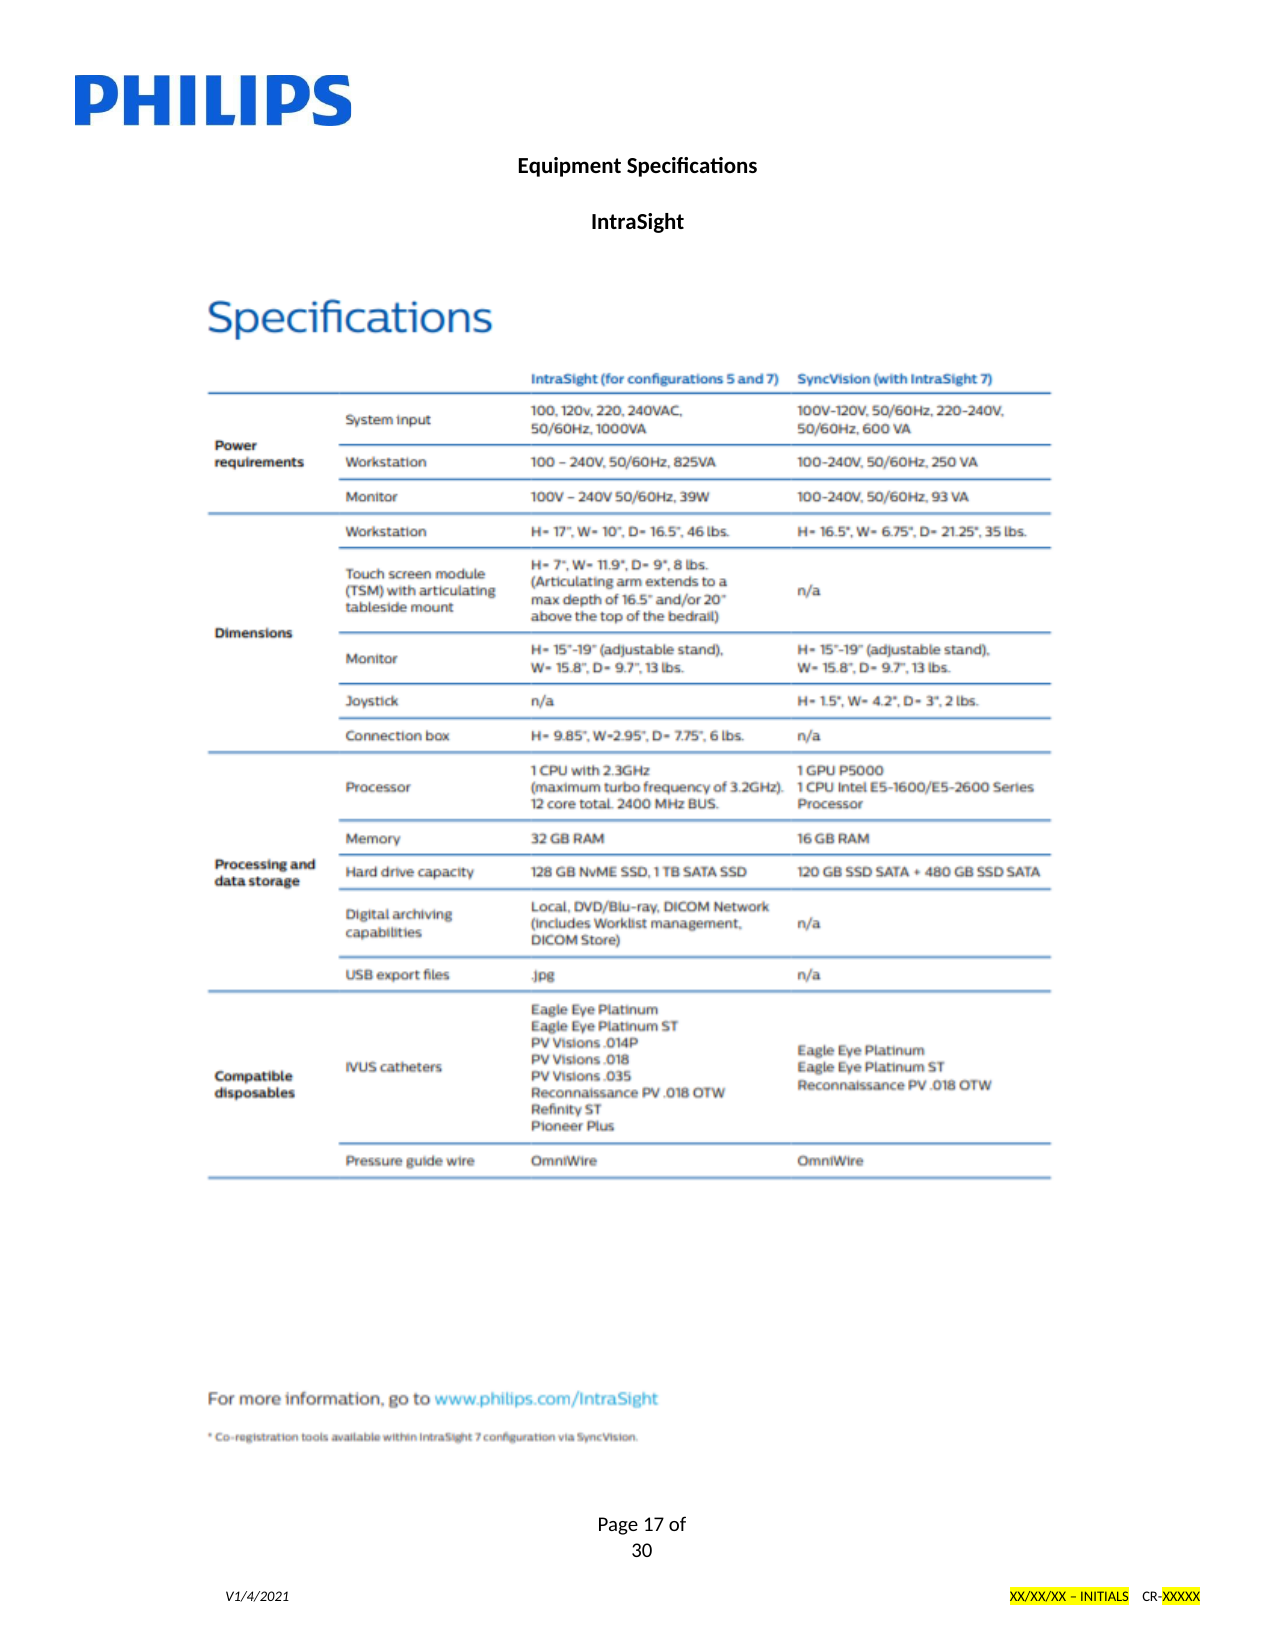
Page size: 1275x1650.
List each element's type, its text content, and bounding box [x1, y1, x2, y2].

picture [75, 75, 352, 126]
text Equipment Specifications [75, 151, 1200, 179]
text IntraSight [75, 207, 1200, 235]
picture [165, 291, 1111, 1457]
